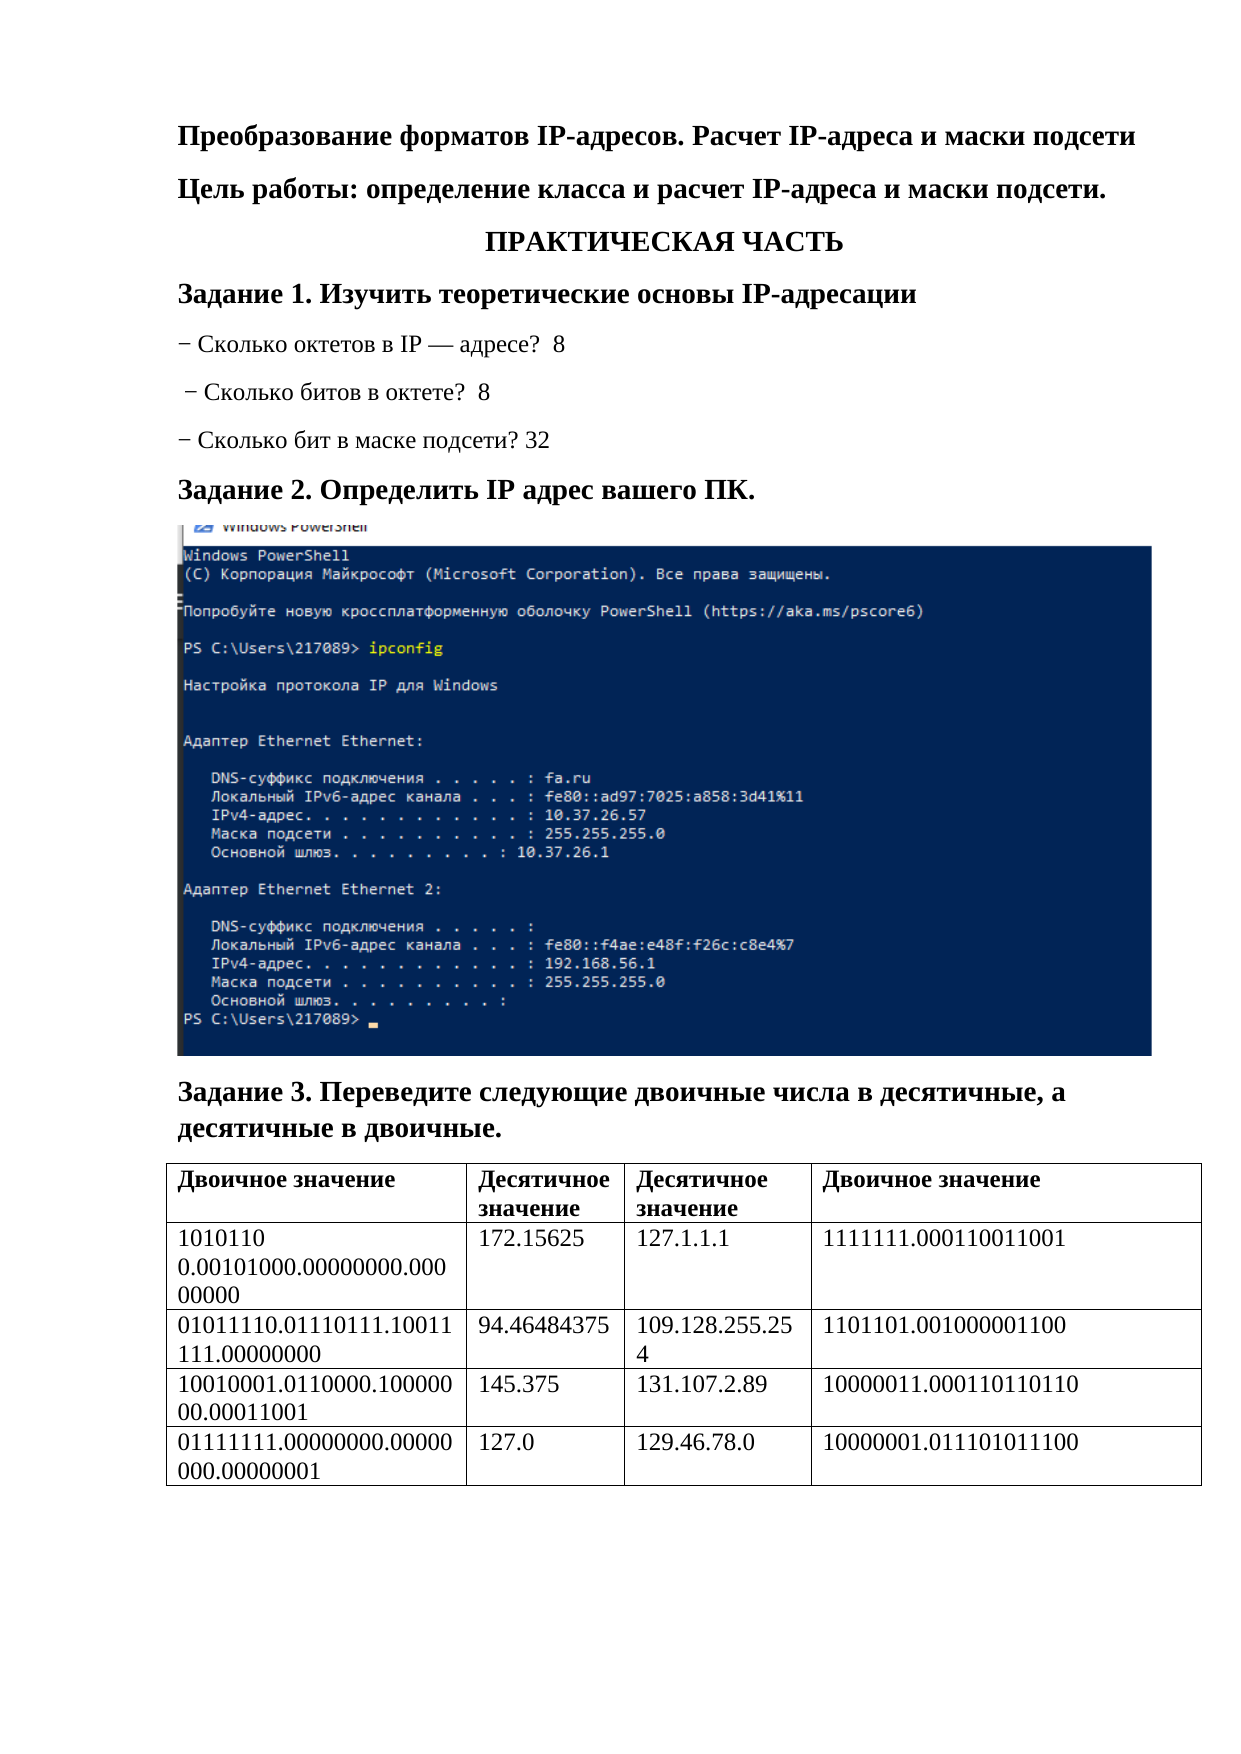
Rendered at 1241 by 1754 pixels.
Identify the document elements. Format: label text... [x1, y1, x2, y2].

text Цель работы: определение класса и расчет IP-адреса и маски подсети. [177, 171, 1152, 204]
table_header Двоичное значение [812, 1164, 1201, 1222]
table_cell 129.46.78.0 [625, 1427, 811, 1485]
text ПРАКТИЧЕСКАЯ ЧАСТЬ [177, 224, 1152, 257]
picture [177, 525, 1152, 1056]
table_cell 94.46484375 [467, 1310, 624, 1368]
table_cell 109.128.255.254 [625, 1310, 811, 1368]
table_header Двоичное значение [167, 1164, 466, 1222]
text − Сколько октетов в IP — адресе? 8 [177, 329, 1152, 358]
table_cell 10101100.00101000.00000000.00000000 [167, 1223, 466, 1309]
table_cell 10000001.011101011100 [812, 1427, 1201, 1485]
table_cell 1111111.000110011001 [812, 1223, 1201, 1309]
text Преобразование форматов IP-адресов. Расчет IP-адреса и маски подсети [177, 118, 1152, 152]
table_cell 01011110.01110111.10011111.00000000 [167, 1310, 466, 1368]
table_cell 131.107.2.89 [625, 1369, 811, 1426]
text − Сколько бит в маске подсети? 32 [177, 425, 1152, 453]
table_header Десятичное значение [467, 1164, 624, 1222]
table_cell 1101101.001000001100 [812, 1310, 1201, 1368]
text Задание 3. Переведите следующие двоичные числа в десятичные, а десятичные в двоичные. [177, 1074, 1152, 1144]
table_cell 172.15625 [467, 1223, 624, 1309]
table_cell 10010001.0110000.10000000.00011001 [167, 1369, 466, 1426]
table_header Десятичное значение [625, 1164, 811, 1222]
text Задание 2. Определить IP адрес вашего ПК. [177, 472, 1152, 506]
table_cell 127.1.1.1 [625, 1223, 811, 1309]
table_cell 127.0 [467, 1427, 624, 1485]
table_cell 10000011.000110110110 [812, 1369, 1201, 1426]
text Задание 1. Изучить теоретические основы IP-адресации [177, 277, 1152, 310]
table_cell 01111111.00000000.00000000.00000001 [167, 1427, 466, 1485]
table_cell 145.375 [467, 1369, 624, 1426]
text − Сколько битов в октете? 8 [177, 377, 1152, 406]
